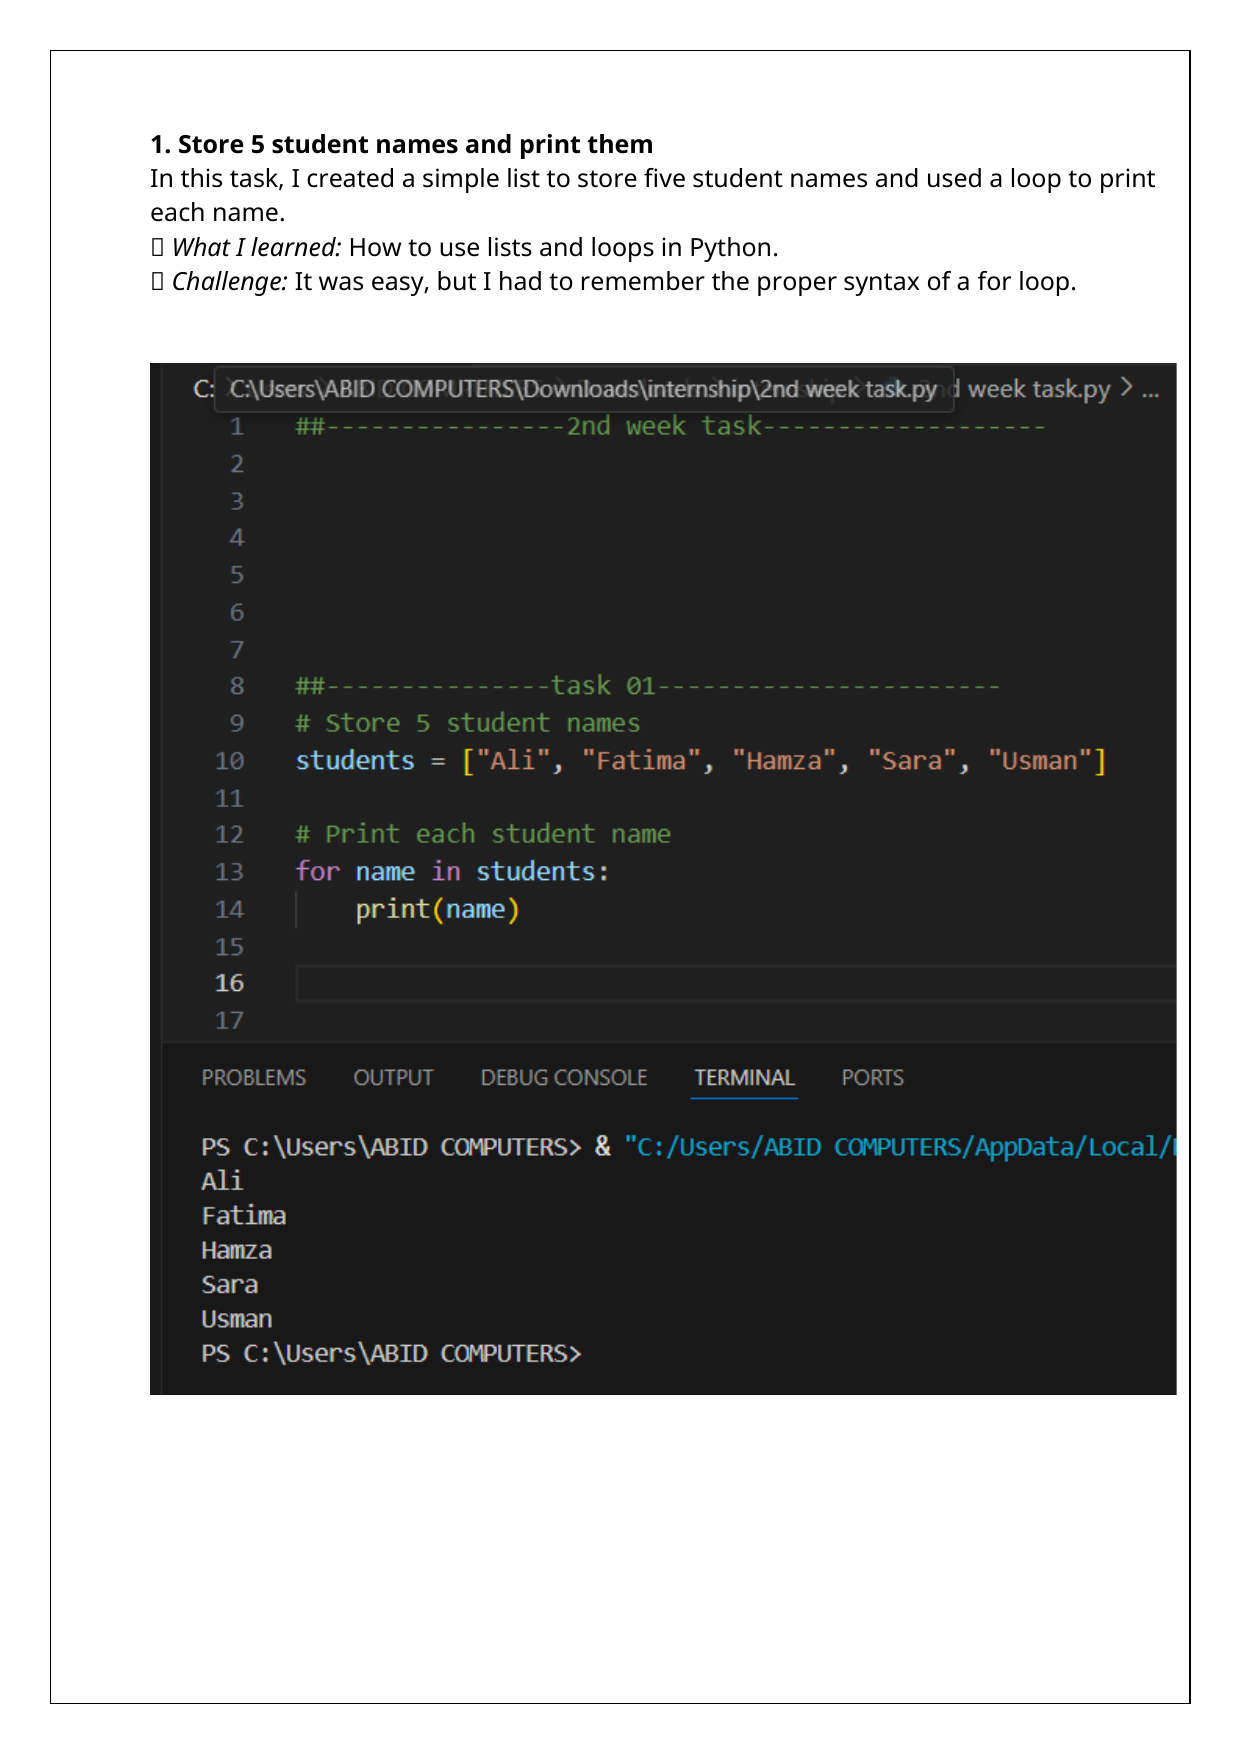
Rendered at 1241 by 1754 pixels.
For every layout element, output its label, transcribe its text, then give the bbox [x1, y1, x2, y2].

text 1. Store 5 student names and print them In this task, I created a simple list to store five student names and used a loop to print each name. 🔹 What I learned: How to use lists and loops in Python. 🔹 Challenge: It was easy, but I had to remember the proper syntax of a for loop. [150, 127, 1211, 297]
picture [150, 363, 1177, 1395]
